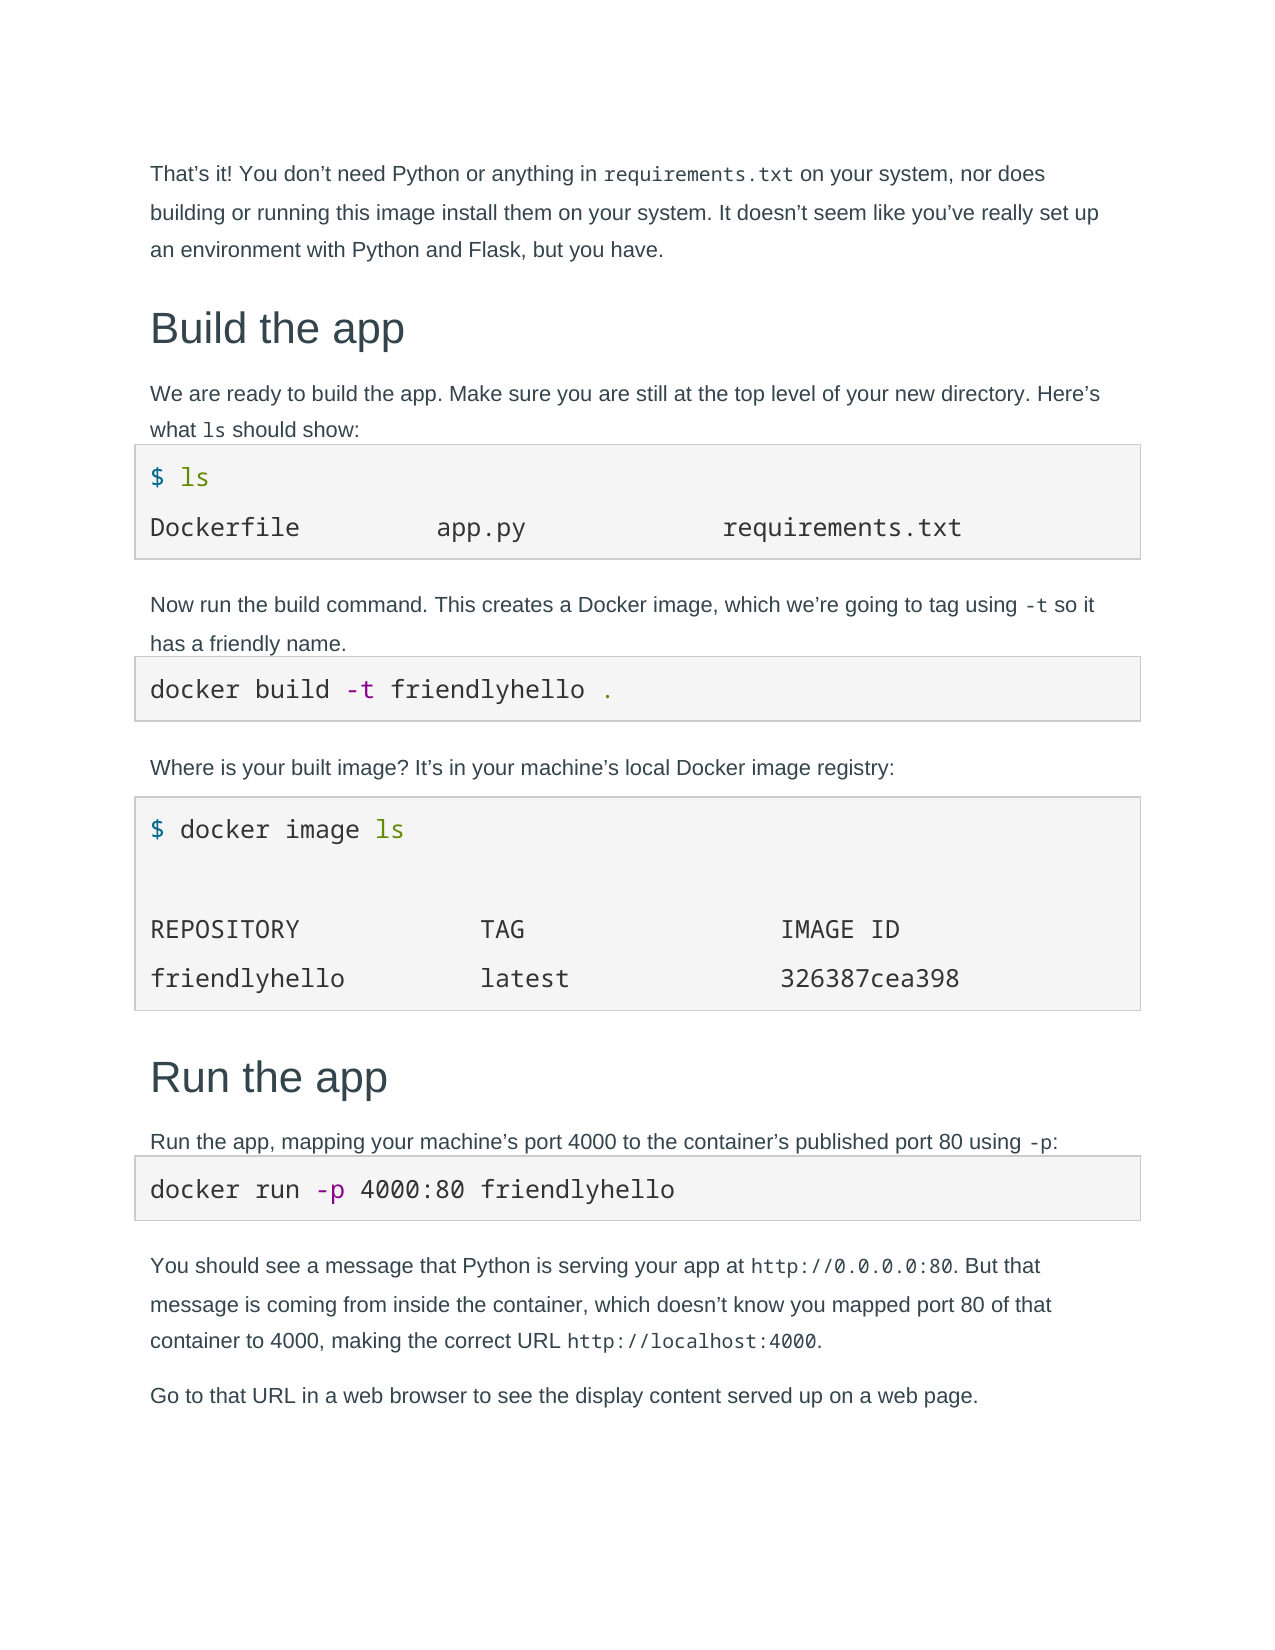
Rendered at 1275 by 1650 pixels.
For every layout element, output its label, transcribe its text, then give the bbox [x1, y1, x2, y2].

text $ docker image ls [136, 798, 1140, 846]
text docker run -p 4000:80 friendlyhello [136, 1157, 1140, 1220]
text That’s it! You don’t need Python or anything in requirements.txt on your system, nor does building or running this image install them on your system. It doesn’t seem like you’ve really set up an environment with Python and Flask, but you have. [150, 150, 1125, 262]
text Run the app, mapping your machine’s port 4000 to the container’s published port 80 using -p: [150, 1118, 1125, 1155]
text Now run the build command. This creates a Docker image, which we’re going to tag using -t so it has a friendly name. [150, 581, 1125, 656]
text Dockerfile app.py requirements.txt [136, 493, 1140, 558]
text $ ls [136, 445, 1140, 493]
text Go to that URL in a web browser to see the display content served up on a web page. [150, 1370, 1125, 1408]
text Where is your built image? It’s in your machine’s local Docker image registry: [150, 743, 1125, 780]
text Build the app [150, 294, 1125, 353]
text REPOSITORY TAG IMAGE ID [136, 895, 1140, 945]
text We are ready to build the app. Make sure you are still at the top level of your new directory. Here’s what ls should show: [150, 369, 1125, 444]
text You should see a message that Python is serving your app at http://0.0.0.0:80. But that message is coming from inside the container, which doesn’t know you mapped port 80 of that container to 4000, making the correct URL http://localhost:4000. [150, 1242, 1125, 1355]
text Run the app [150, 1043, 1125, 1102]
text docker build -t friendlyhello . [136, 657, 1140, 720]
text friendlyhello latest 326387cea398 [136, 945, 1140, 1010]
